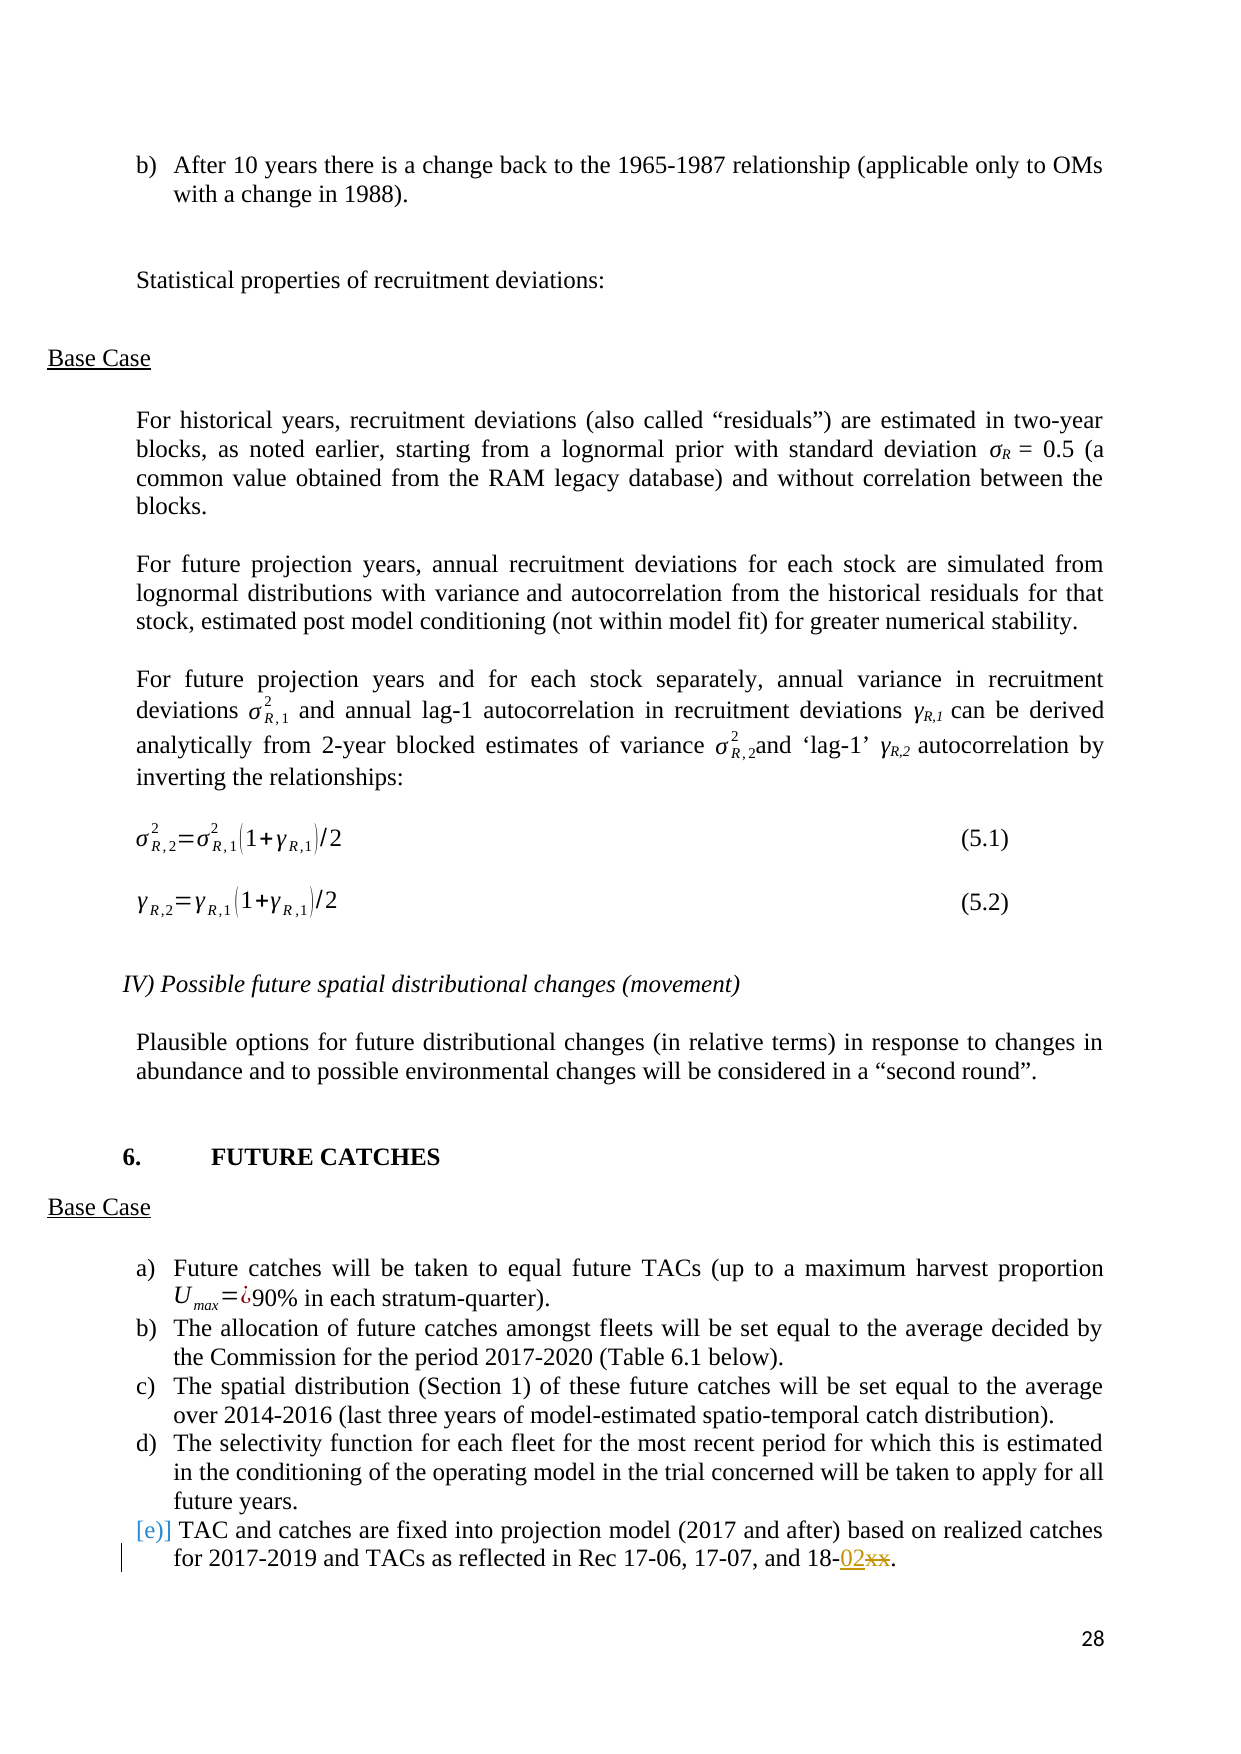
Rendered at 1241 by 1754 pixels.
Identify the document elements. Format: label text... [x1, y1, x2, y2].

subtitle Possible future spatial distributional changes (movement) [122, 969, 1104, 998]
list TAC and catches are fixed into projection model (2017 and after) based on realized catches for 2017-2019 and TACs as reflected in Rec 17-06, 17-07, and 18-. [136, 1515, 1104, 1572]
text Plausible options for future distributional changes (in relative terms) in response to changes in abundance and to possible environmental changes will be considered in a “second round”. [136, 1027, 1104, 1084]
text (5.2) [136, 885, 1104, 920]
list The spatial distribution (Section 1) of these future catches will be set equal to the average over 2014-2016 (last three years of model-estimated spatio-temporal catch distribution). [136, 1371, 1104, 1428]
list The allocation of future catches amongst fleets will be set equal to the average decided by the Commission for the period 2017-2020 (Table 6.1 below). [136, 1313, 1104, 1371]
subtitle Base Case [47, 343, 1104, 372]
list After 10 years there is a change back to the 1965-1987 relationship (applicable only to OMs with a change in 1988). [136, 150, 1104, 207]
list For future projection years and for each stock separately, annual variance in recruitment deviations and annual lag-1 autocorrelation in recruitment deviations γR,1 can be derived analytically from 2-year blocked estimates of variance and ‘lag-1’ γR,2 autocorrelation by inverting the relationships: [136, 664, 1104, 791]
subtitle FUTURE CATCHES [122, 1142, 1104, 1171]
list (5.1) [136, 820, 1104, 856]
list Future catches will be taken to equal future TACs (up to a maximum harvest proportion 90% in each stratum-quarter). [136, 1253, 1104, 1313]
list For historical years, recruitment deviations (also called “residuals”) are estimated in two-year blocks, as noted earlier, starting from a lognormal prior with standard deviation σR = 0.5 (a common value obtained from the RAM legacy database) and without correlation between the blocks. [136, 405, 1104, 520]
subtitle Base Case [47, 1192, 1104, 1220]
list For future projection years, annual recruitment deviations for each stock are simulated from lognormal distributions with variance and autocorrelation from the historical residuals for that stock, estimated post model conditioning (not within model fit) for greater numerical stability. [136, 549, 1104, 635]
text Statistical properties of recruitment deviations: [136, 265, 1104, 294]
list The selectivity function for each fleet for the most recent period for which this is estimated in the conditioning of the operating model in the trial concerned will be taken to apply for all future years. [136, 1428, 1104, 1515]
